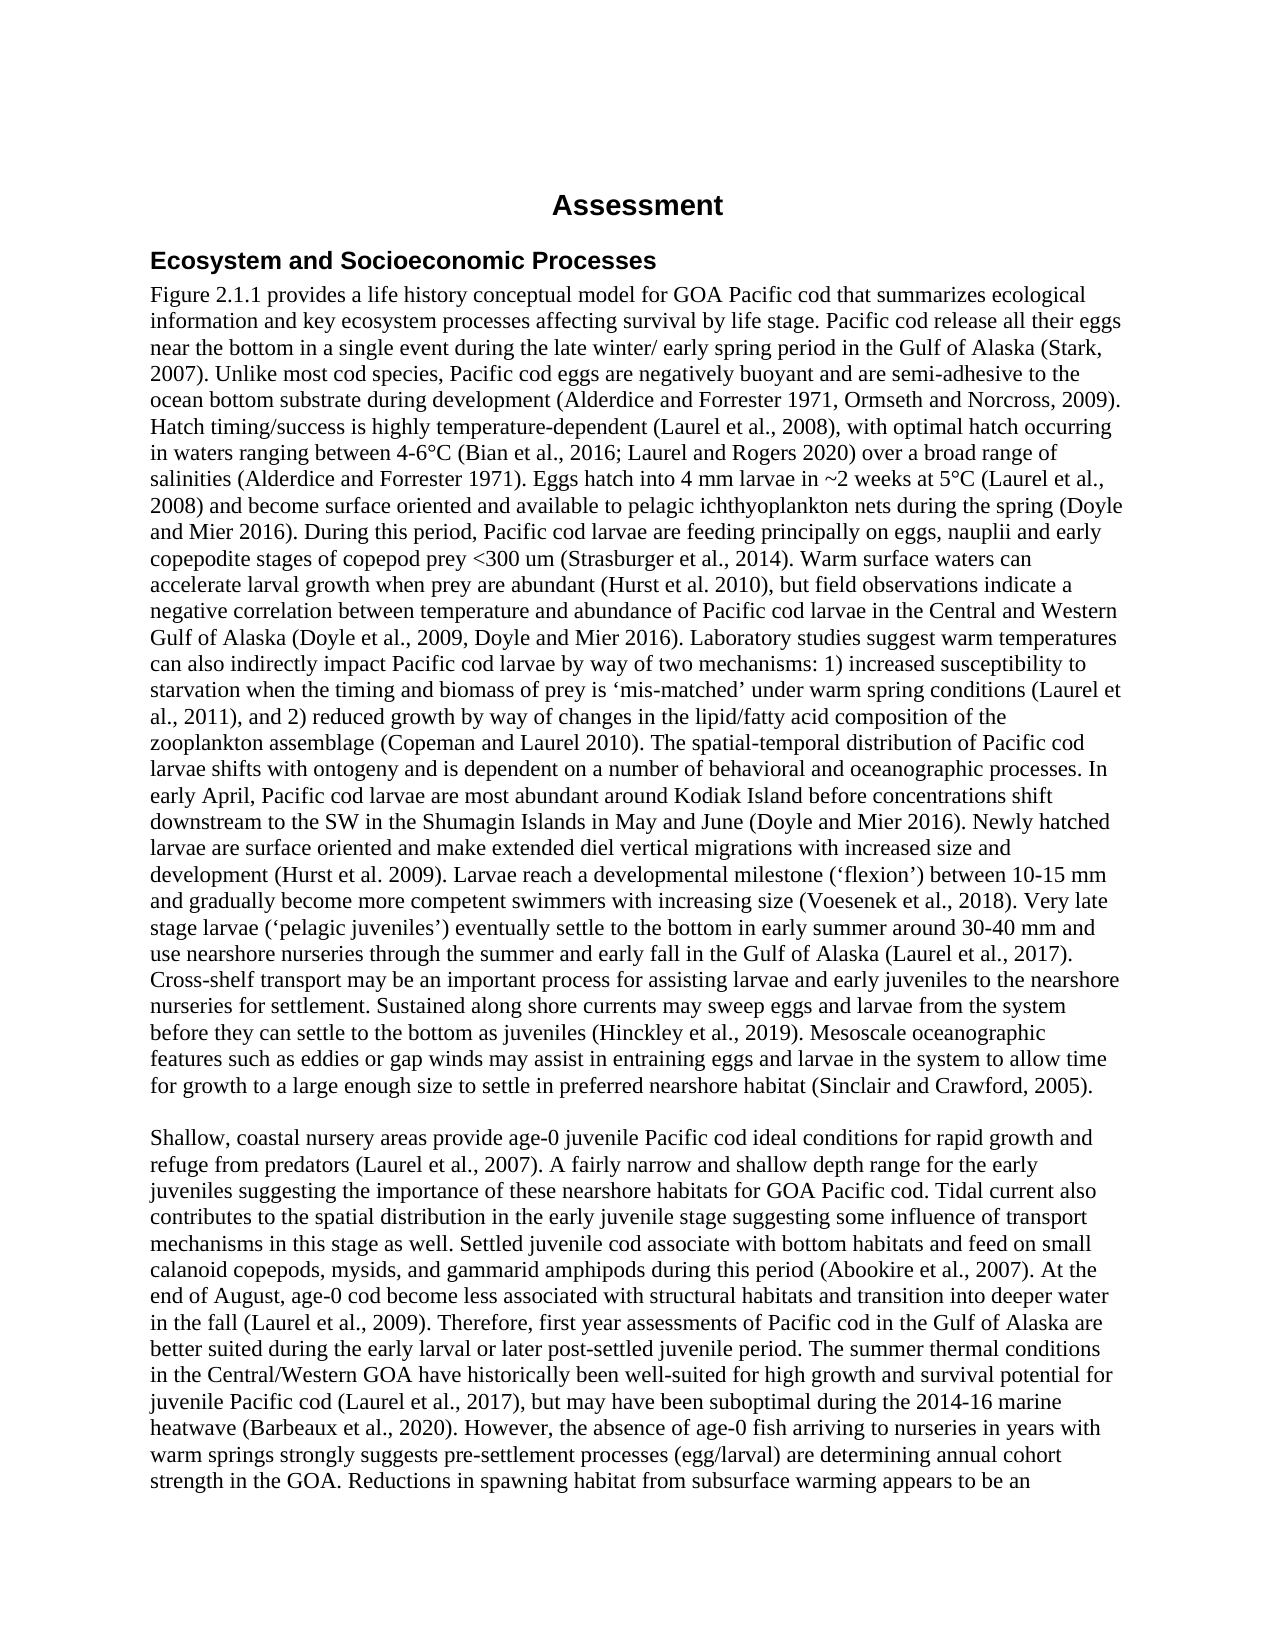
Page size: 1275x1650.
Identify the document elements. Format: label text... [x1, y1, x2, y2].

subtitle Ecosystem and Socioeconomic Processes [150, 246, 1125, 275]
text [150, 1124, 1125, 1493]
subtitle Assessment [150, 187, 1125, 221]
text Figure 2.1.1 provides a life history conceptual model for GOA Pacific cod that summarizes ecological information and key ecosystem processes affecting survival by life stage. Pacific cod release all their eggs near the bottom in a single event during the late winter/ early spring period in the Gulf of Alaska (Stark, 2007). Unlike most cod species, Pacific cod eggs are negatively buoyant and are semi-adhesive to the ocean bottom substrate during development (Alderdice and Forrester 1971, Ormseth and Norcross, 2009). Hatch timing/success is highly temperature-dependent (Laurel et al., 2008), with optimal hatch occurring in waters ranging between 4-6°C (Bian et al., 2016; Laurel and Rogers 2020) over a broad range of salinities (Alderdice and Forrester 1971). Eggs hatch into 4 mm larvae in ~2 weeks at 5°C (Laurel et al., 2008) and become surface oriented and available to pelagic ichthyoplankton nets during the spring (Doyle and Mier 2016). During this period, Pacific cod larvae are feeding principally on eggs, nauplii and early copepodite stages of copepod prey <300 um (Strasburger et al., 2014). Warm surface waters can accelerate larval growth when prey are abundant (Hurst et al. 2010), but field observations indicate a negative correlation between temperature and abundance of Pacific cod larvae in the Central and Western Gulf of Alaska (Doyle et al., 2009, Doyle and Mier 2016). Laboratory studies suggest warm temperatures can also indirectly impact Pacific cod larvae by way of two mechanisms: 1) increased susceptibility to starvation when the timing and biomass of prey is ‘mis-matched’ under warm spring conditions (Laurel et al., 2011), and 2) reduced growth by way of changes in the lipid/fatty acid composition of the zooplankton assemblage (Copeman and Laurel 2010). The spatial-temporal distribution of Pacific cod larvae shifts with ontogeny and is dependent on a number of behavioral and oceanographic processes. In early April, Pacific cod larvae are most abundant around Kodiak Island before concentrations shift downstream to the SW in the Shumagin Islands in May and June (Doyle and Mier 2016). Newly hatched larvae are surface oriented and make extended diel vertical migrations with increased size and development (Hurst et al. 2009). Larvae reach a developmental milestone (‘flexion’) between 10-15 mm and gradually become more competent swimmers with increasing size (Voesenek et al., 2018). Very late stage larvae (‘pelagic juveniles’) eventually settle to the bottom in early summer around 30-40 mm and use nearshore nurseries through the summer and early fall in the Gulf of Alaska (Laurel et al., 2017). Cross-shelf transport may be an important process for assisting larvae and early juveniles to the nearshore nurseries for settlement. Sustained along shore currents may sweep eggs and larvae from the system before they can settle to the bottom as juveniles (Hinckley et al., 2019). Mesoscale oceanographic features such as eddies or gap winds may assist in entraining eggs and larvae in the system to allow time for growth to a large enough size to settle in preferred nearshore habitat (Sinclair and Crawford, 2005). [150, 281, 1125, 1098]
